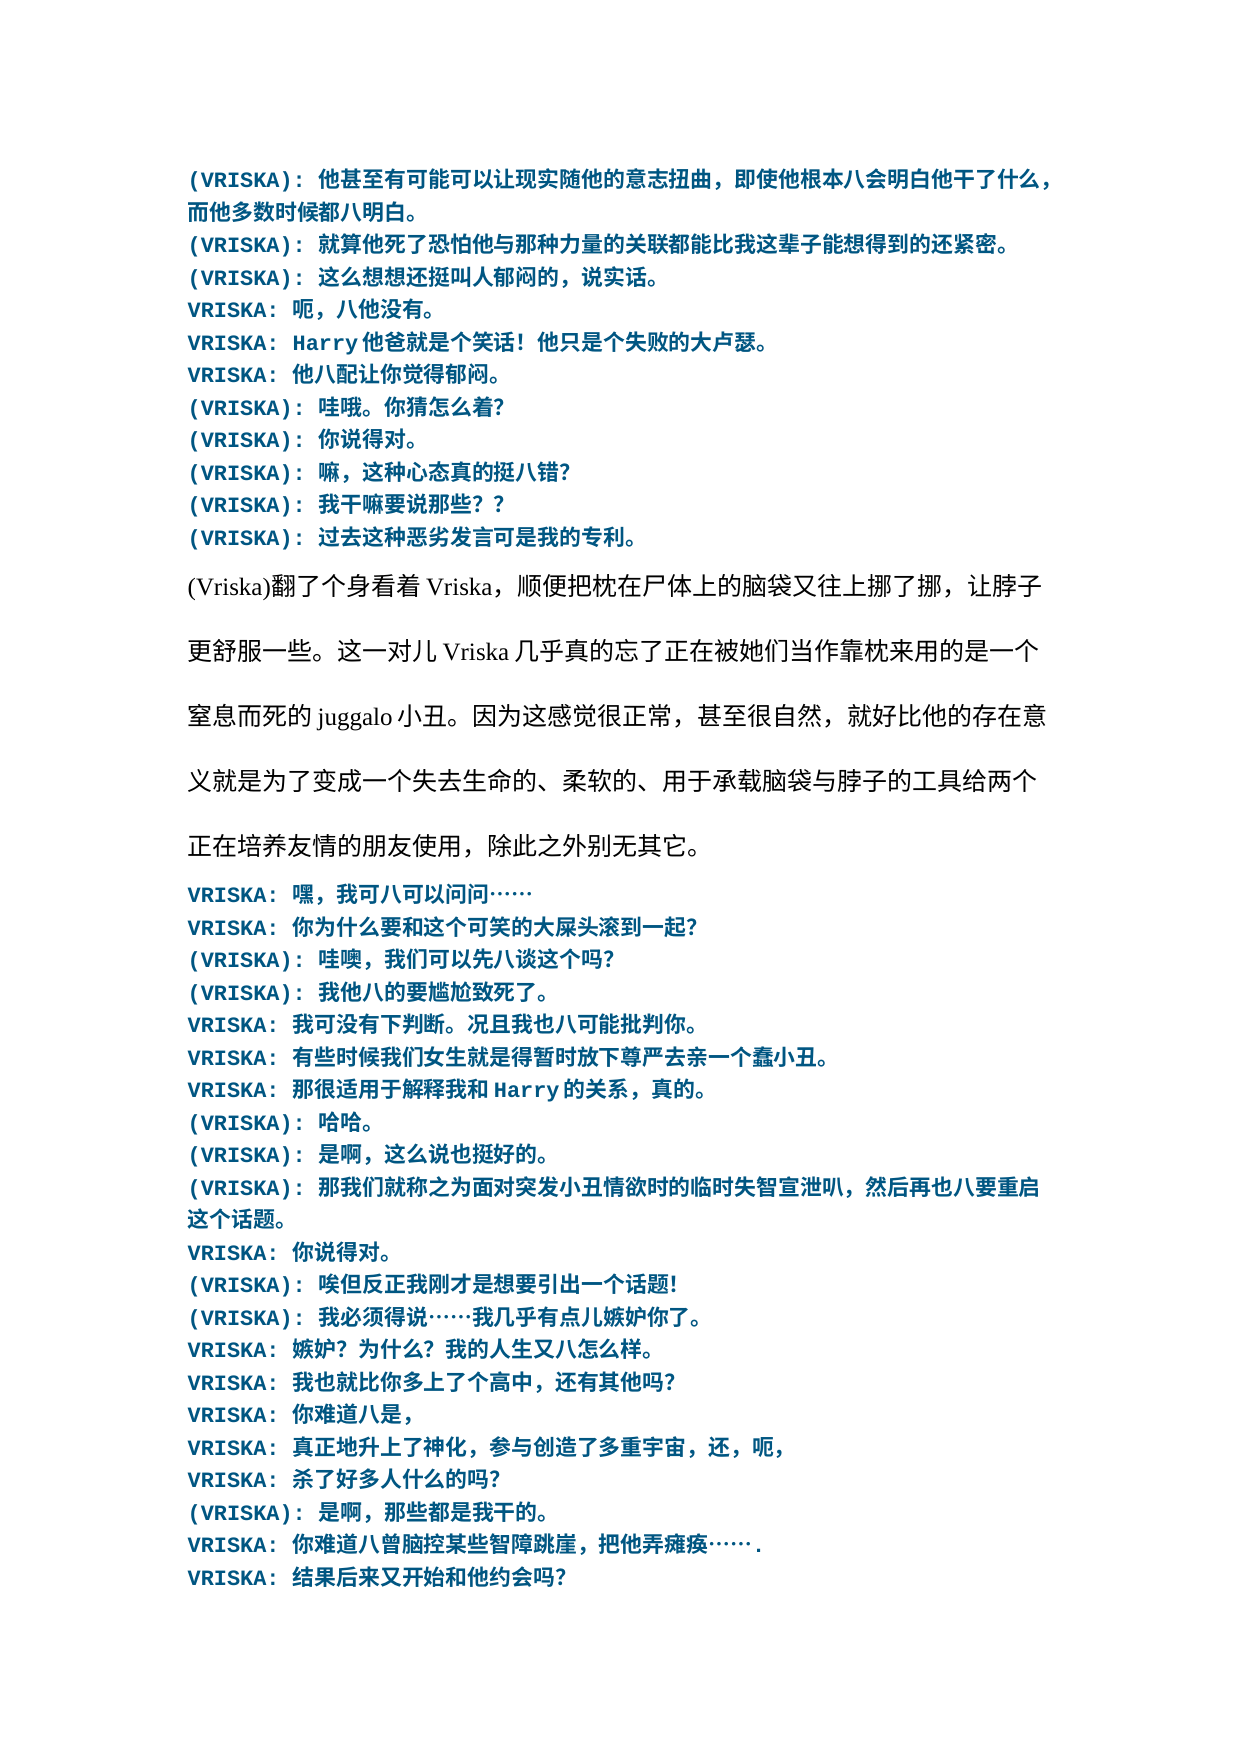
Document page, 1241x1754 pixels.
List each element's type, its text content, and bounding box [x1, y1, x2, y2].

text VRISKA: 那很适用于解释我和Harry的关系，真的。 [187, 1072, 1053, 1104]
text VRISKA: 他八配让你觉得郁闷。 [187, 357, 1053, 389]
text VRISKA: 呃，八他没有。 [187, 292, 1053, 324]
text (VRISKA): 哈哈。 [187, 1104, 1053, 1137]
text VRISKA: 你难道八曾脑控某些智障跳崖，把他弄瘫痪……. [187, 1527, 1053, 1559]
text (VRISKA): 他甚至有可能可以让现实随他的意志扭曲，即使他根本八会明白他干了什么，而他多数时候都八明白。 [187, 162, 1053, 227]
text VRISKA: 我可没有下判断。况且我也八可能批判你。 [187, 1007, 1053, 1039]
text VRISKA: 嫉妒？为什么？我的人生又八怎么样。 [187, 1332, 1053, 1364]
text (VRISKA): 哇哦。你猜怎么着？ [187, 389, 1053, 422]
text VRISKA: 有些时候我们女生就是得暂时放下尊严去亲一个蠢小丑。 [187, 1039, 1053, 1072]
text (Vriska)翻了个身看着Vriska，顺便把枕在尸体上的脑袋又往上挪了挪，让脖子更舒服一些。这一对儿Vriska几乎真的忘了正在被她们当作靠枕来用的是一个窒息而死的juggalo小丑。因为这感觉很正常，甚至很自然，就好比他的存在意义就是为了变成一个失去生命的、柔软的、用于承载脑袋与脖子的工具给两个正在培养友情的朋友使用，除此之外别无其它。 [187, 552, 1053, 877]
text (VRISKA): 就算他死了恐怕他与那种力量的关联都能比我这辈子能想得到的还紧密。 [187, 227, 1053, 259]
text (VRISKA): 哇噢，我们可以先八谈这个吗？ [187, 942, 1053, 974]
text VRISKA: 结果后来又开始和他约会吗？ [187, 1559, 1053, 1592]
text (VRISKA): 那我们就称之为面对突发小丑情欲时的临时失智宣泄叭，然后再也八要重启这个话题。 [187, 1169, 1053, 1234]
text VRISKA: 杀了好多人什么的吗？ [187, 1462, 1053, 1494]
text (VRISKA): 我干嘛要说那些？？ [187, 487, 1053, 519]
text (VRISKA): 唉但反正我刚才是想要引出一个话题！ [187, 1267, 1053, 1299]
text (VRISKA): 这么想想还挺叫人郁闷的，说实话。 [187, 259, 1053, 292]
text (VRISKA): 我他八的要尴尬致死了。 [187, 974, 1053, 1007]
text (VRISKA): 是啊，这么说也挺好的。 [187, 1137, 1053, 1169]
text VRISKA: 我也就比你多上了个高中，还有其他吗？ [187, 1364, 1053, 1397]
text VRISKA: 真正地升上了神化，参与创造了多重宇宙，还，呃， [187, 1429, 1053, 1462]
text (VRISKA): 你说得对。 [187, 422, 1053, 454]
text VRISKA: 嘿，我可八可以问问…… [187, 877, 1053, 909]
text VRISKA: 你说得对。 [187, 1234, 1053, 1267]
text VRISKA: Harry他爸就是个笑话！他只是个失败的大卢瑟。 [187, 324, 1053, 357]
text (VRISKA): 嘛，这种心态真的挺八错？ [187, 454, 1053, 487]
text (VRISKA): 我必须得说……我几乎有点儿嫉妒你了。 [187, 1299, 1053, 1332]
text (VRISKA): 过去这种恶劣发言可是我的专利。 [187, 519, 1053, 552]
text VRISKA: 你难道八是， [187, 1397, 1053, 1429]
text VRISKA: 你为什么要和这个可笑的大屎头滚到一起？ [187, 909, 1053, 942]
text (VRISKA): 是啊，那些都是我干的。 [187, 1494, 1053, 1527]
